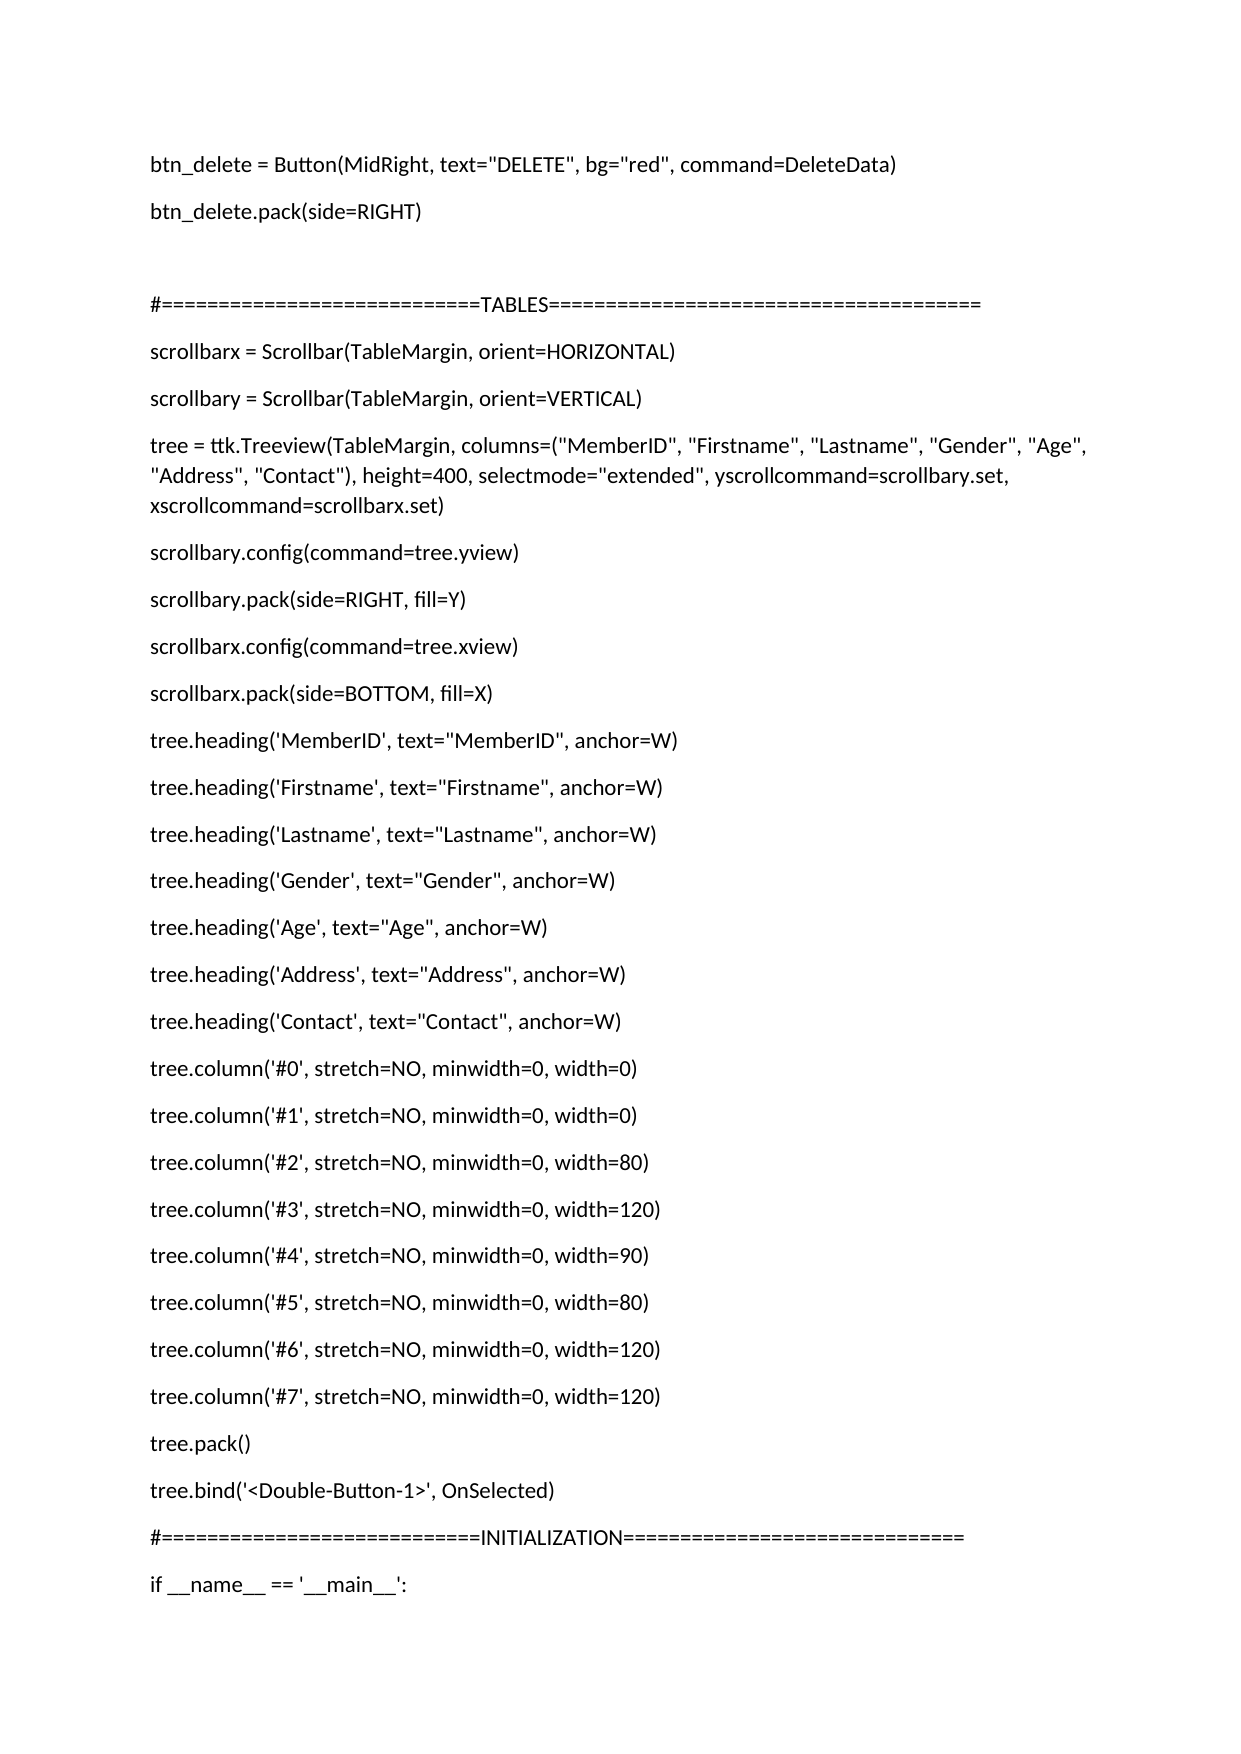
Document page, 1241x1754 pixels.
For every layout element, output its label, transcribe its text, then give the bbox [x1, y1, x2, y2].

text btn_delete = Button(MidRight, text="DELETE", bg="red", command=DeleteData) [150, 150, 1090, 178]
text scrollbary.config(command=tree.yview) [150, 538, 1090, 567]
text scrollbarx = Scrollbar(TableMargin, orient=HORIZONTAL) [150, 337, 1090, 366]
text btn_delete.pack(side=RIGHT) [150, 197, 1090, 225]
text tree.heading('Age', text="Age", anchor=W) [150, 913, 1090, 942]
text tree.column('#5', stretch=NO, minwidth=0, width=80) [150, 1288, 1090, 1317]
text scrollbary.pack(side=RIGHT, fill=Y) [150, 585, 1090, 613]
text tree.column('#3', stretch=NO, minwidth=0, width=120) [150, 1195, 1090, 1223]
text tree.heading('Lastname', text="Lastname", anchor=W) [150, 820, 1090, 848]
text tree.heading('Firstname', text="Firstname", anchor=W) [150, 773, 1090, 801]
text tree = ttk.Treeview(TableMargin, columns=("MemberID", "Firstname", "Lastname", "Gender", "Age", "Address", "Contact"), height=400, selectmode="extended", yscrollcommand=scrollbary.set, xscrollcommand=scrollbarx.set) [150, 431, 1090, 520]
text tree.heading('Address', text="Address", anchor=W) [150, 960, 1090, 988]
text scrollbary = Scrollbar(TableMargin, orient=VERTICAL) [150, 384, 1090, 412]
text tree.pack() [150, 1429, 1090, 1457]
text tree.column('#2', stretch=NO, minwidth=0, width=80) [150, 1148, 1090, 1176]
text tree.heading('Gender', text="Gender", anchor=W) [150, 867, 1090, 895]
text tree.heading('Contact', text="Contact", anchor=W) [150, 1007, 1090, 1035]
text if __name__ == '__main__': [150, 1570, 1090, 1598]
text tree.column('#4', stretch=NO, minwidth=0, width=90) [150, 1242, 1090, 1270]
text tree.column('#0', stretch=NO, minwidth=0, width=0) [150, 1054, 1090, 1082]
text tree.column('#7', stretch=NO, minwidth=0, width=120) [150, 1382, 1090, 1410]
text #============================TABLES====================================== [150, 291, 1090, 319]
text tree.bind('<Double-Button-1>', OnSelected) [150, 1476, 1090, 1504]
text tree.heading('MemberID', text="MemberID", anchor=W) [150, 726, 1090, 754]
text #============================INITIALIZATION============================== [150, 1523, 1090, 1551]
text scrollbarx.config(command=tree.xview) [150, 632, 1090, 660]
text tree.column('#1', stretch=NO, minwidth=0, width=0) [150, 1101, 1090, 1129]
text tree.column('#6', stretch=NO, minwidth=0, width=120) [150, 1335, 1090, 1363]
text scrollbarx.pack(side=BOTTOM, fill=X) [150, 679, 1090, 707]
